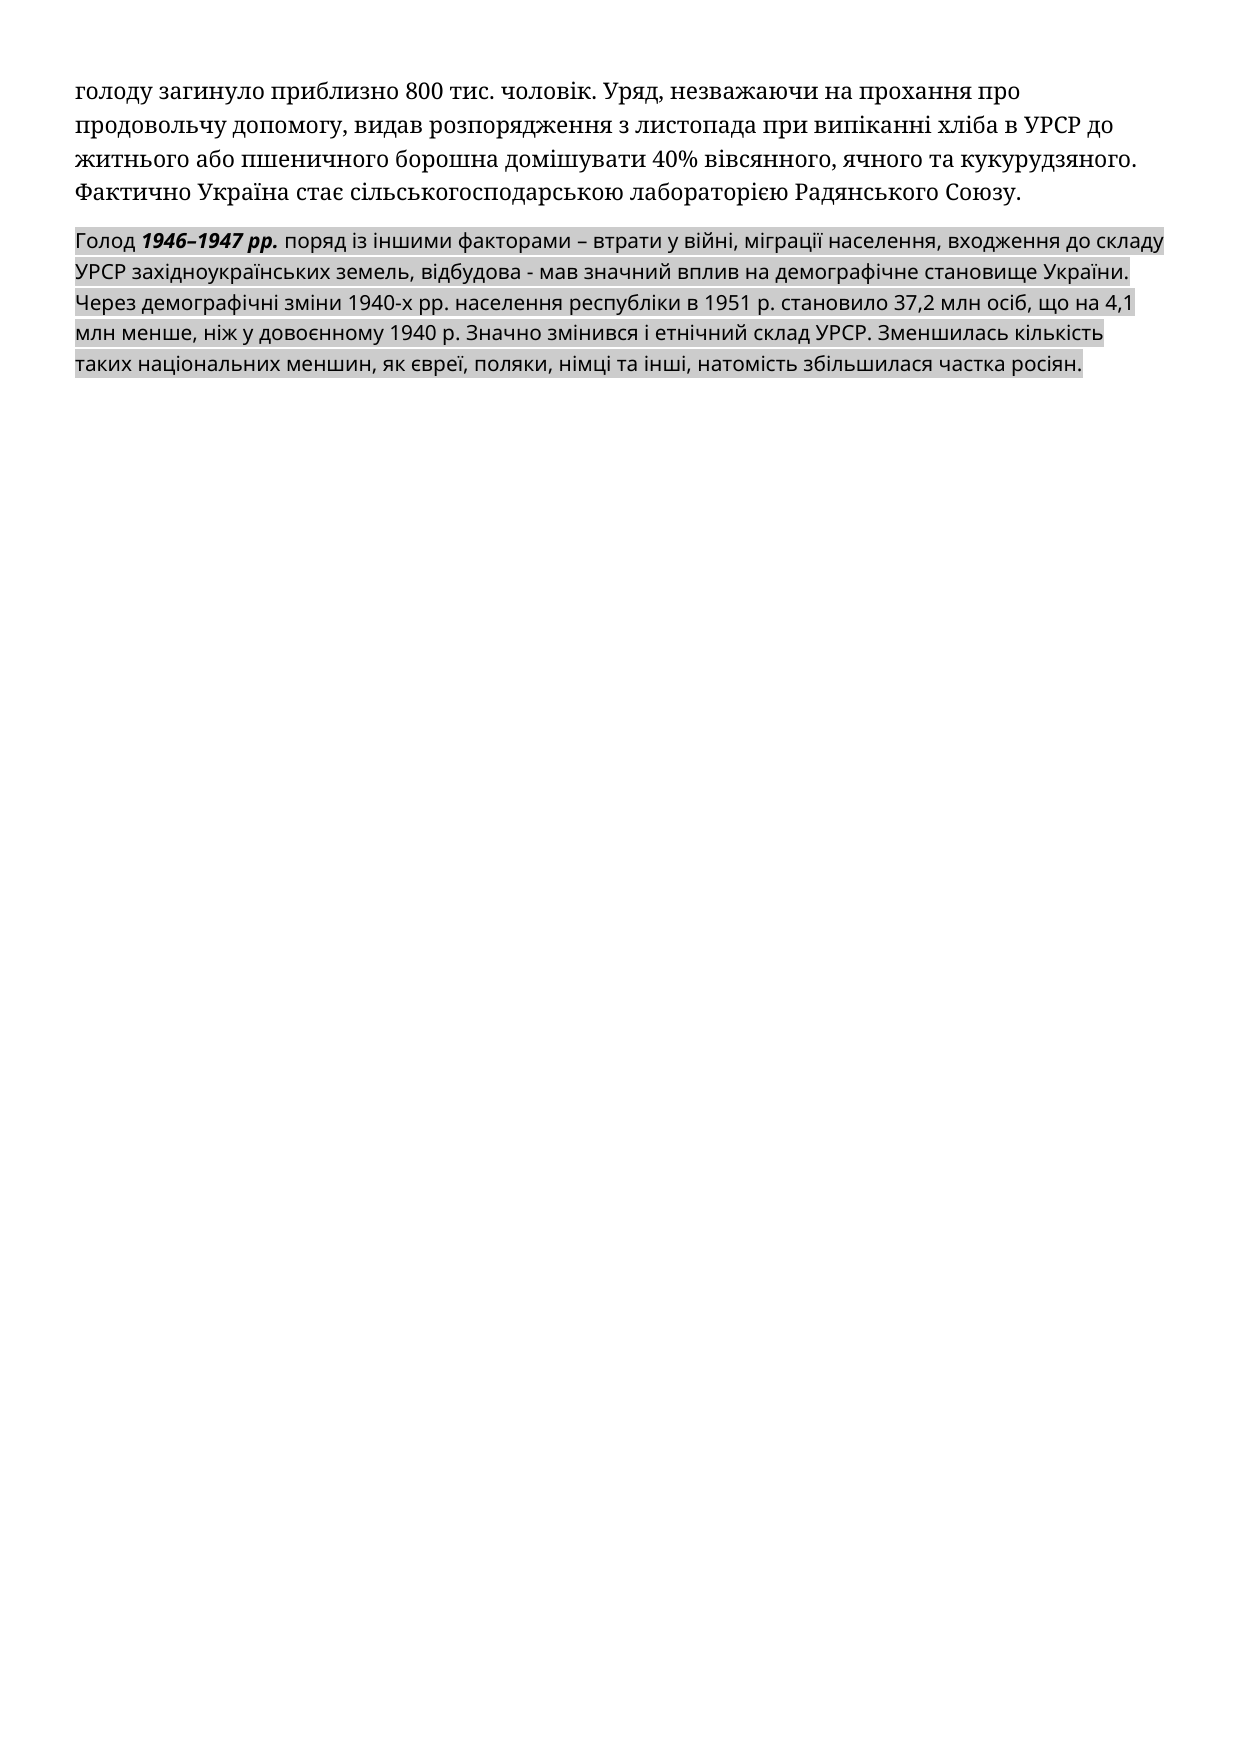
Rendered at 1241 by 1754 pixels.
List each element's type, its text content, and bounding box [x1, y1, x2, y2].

text Голод 1946–1947 pp. поряд із іншими факторами – втрати у війні, міграції населення, входження до складу УРСР західноукраїнських земель, відбудова - мав значний вплив на демографічне становище України. Через демографічні зміни 1940-х pp. населення республіки в 1951 р. становило 37,2 млн осіб, що на 4,1 млн менше, ніж у довоєнному 1940 р. Значно змінився і етнічний склад УРСР. Зменшилась кількість таких національних меншин, як євреї, поляки, німці та інші, натомість збільшилася частка росіян. [75, 227, 1165, 378]
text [75, 75, 1165, 207]
